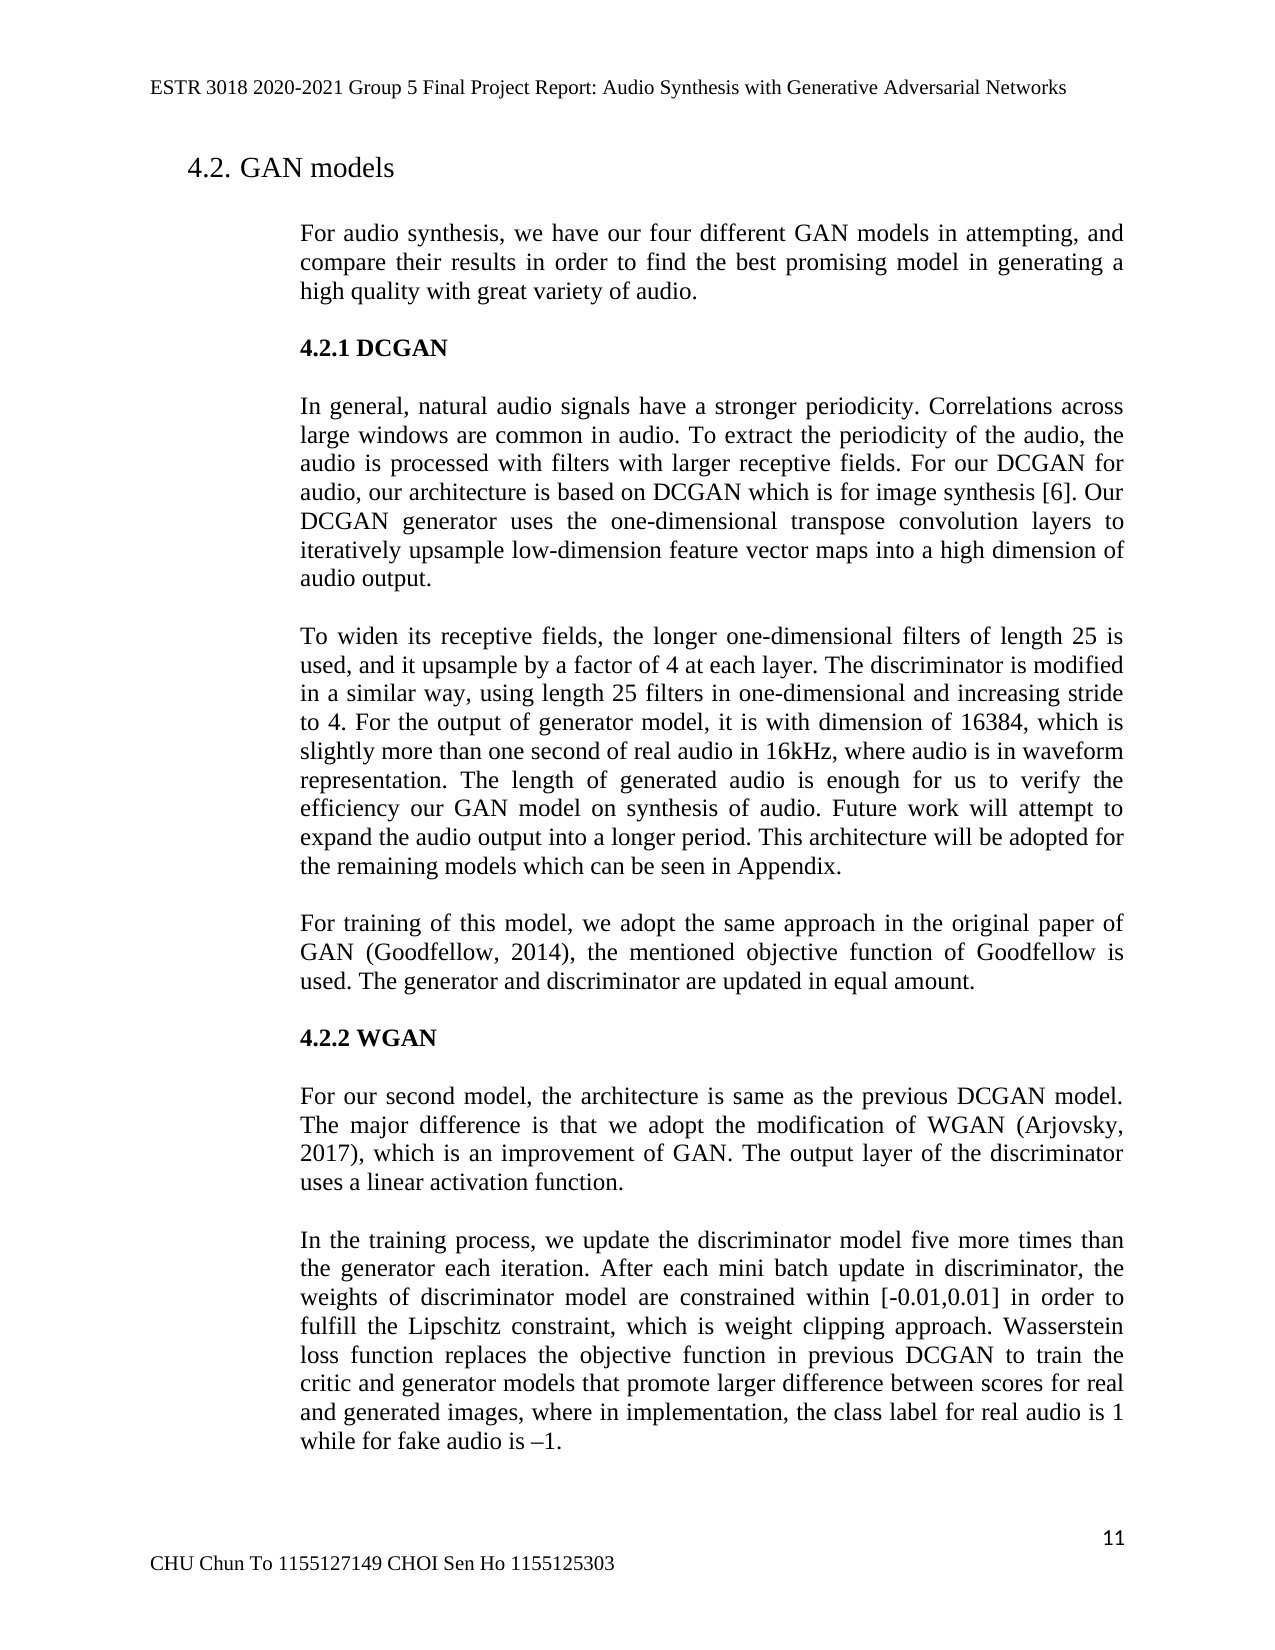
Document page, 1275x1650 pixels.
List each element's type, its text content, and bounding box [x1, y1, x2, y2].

list GAN models [187, 150, 1125, 183]
text 4.2.2 WGAN [300, 1023, 1125, 1052]
text For our second model, the architecture is same as the previous DCGAN model. The major difference is that we adopt the modification of WGAN (Arjovsky, 2017), which is an improvement of GAN. The output layer of the discriminator uses a linear activation function. [300, 1081, 1125, 1196]
text For audio synthesis, we have our four different GAN models in attempting, and compare their results in order to find the best promising model in generating a high quality with great variety of audio. [300, 218, 1125, 305]
text For training of this model, we adopt the same approach in the original paper of GAN (Goodfellow, 2014), the mentioned objective function of Goodfellow is used. The generator and discriminator are updated in equal amount. [300, 908, 1125, 995]
text 4.2.1 DCGAN [300, 333, 1125, 362]
text In the training process, we update the discriminator model five more times than the generator each iteration. After each mini batch update in discriminator, the weights of discriminator model are constrained within [-0.01,0.01] in order to fulfill the Lipschitz constraint, which is weight clipping approach. Wasserstein loss function replaces the objective function in previous DCGAN to train the critic and generator models that promote larger difference between scores for real and generated images, where in implementation, the class label for real audio is 1 while for fake audio is –1. [300, 1225, 1125, 1455]
text In general, natural audio signals have a stronger periodicity. Correlations across large windows are common in audio. To extract the periodicity of the audio, the audio is processed with filters with larger receptive fields. For our DCGAN for audio, our architecture is based on DCGAN which is for image synthesis [6]. Our DCGAN generator uses the one-dimensional transpose convolution layers to iteratively upsample low-dimension feature vector maps into a high dimension of audio output. [300, 391, 1125, 592]
text To widen its receptive fields, the longer one-dimensional filters of length 25 is used, and it upsample by a factor of 4 at each layer. The discriminator is modified in a similar way, using length 25 filters in one-dimensional and increasing stride to 4. For the output of generator model, it is with dimension of 16384, which is slightly more than one second of real audio in 16kHz, where audio is in waveform representation. The length of generated audio is enough for us to verify the efficiency our GAN model on synthesis of audio. Future work will attempt to expand the audio output into a longer period. This architecture will be adopted for the remaining models which can be seen in Appendix. [300, 621, 1125, 880]
